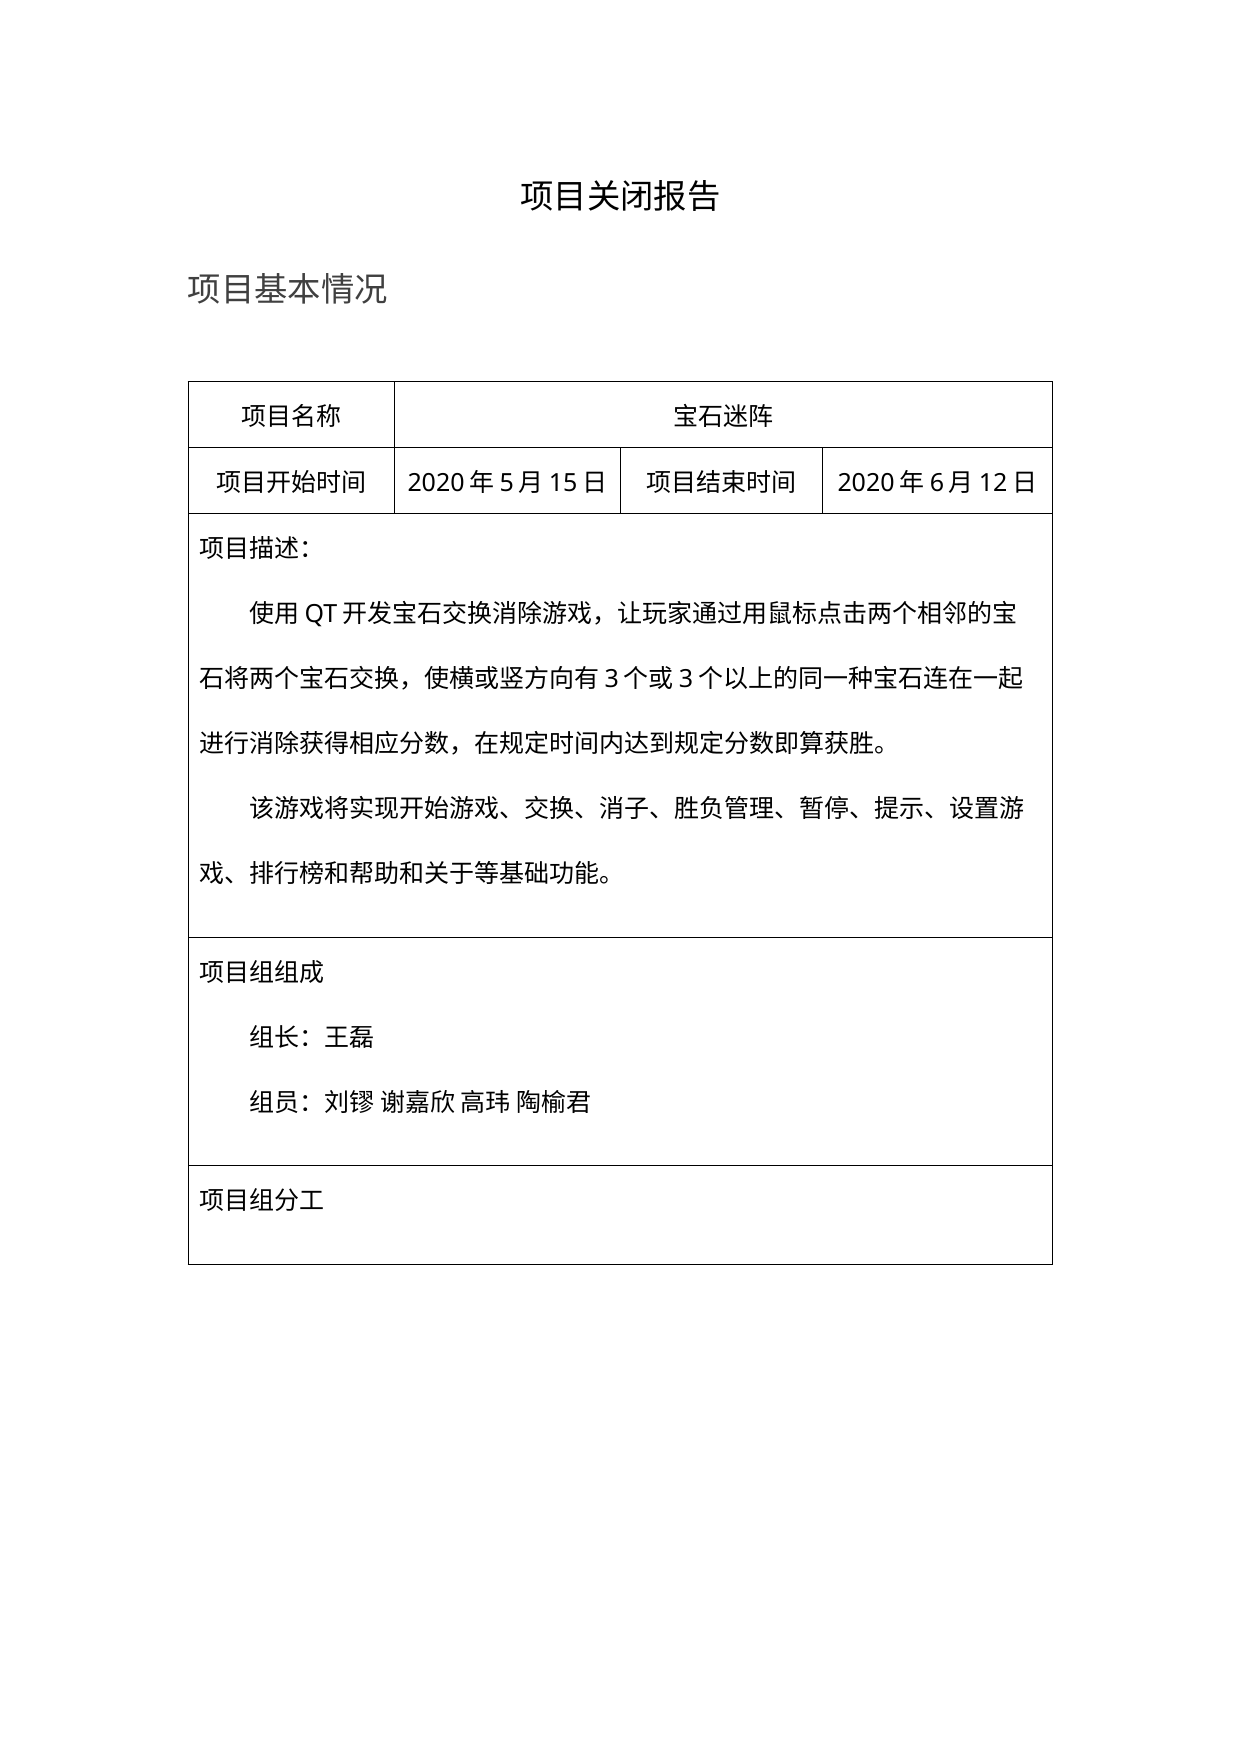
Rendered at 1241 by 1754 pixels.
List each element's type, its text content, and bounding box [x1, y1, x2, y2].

subtitle 项目基本情况 [187, 254, 1053, 319]
table_cell 项目组组成 组长：王磊 组员：刘镠 谢嘉欣 高玮 陶榆君 [189, 938, 1052, 1165]
table_cell 2020年5月15日 [395, 448, 620, 513]
table_header 宝石迷阵 [395, 382, 1052, 447]
table_cell 2020年6月12日 [823, 448, 1052, 513]
table_cell 项目开始时间 [189, 448, 394, 513]
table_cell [189, 1166, 1052, 1264]
table_cell 项目结束时间 [621, 448, 822, 513]
table_cell 项目描述： 使用QT开发宝石交换消除游戏，让玩家通过用鼠标点击两个相邻的宝石将两个宝石交换，使横或竖方向有3个或3个以上的同一种宝石连在一起进行消除获得相应分数，在规定时间内达到规定分数即算获胜。 该游戏将实现开始游戏、交换、消子、胜负管理、暂停、提示、设置游戏、排行榜和帮助和关于等基础功能。 [189, 514, 1052, 937]
text 项目关闭报告 [187, 162, 1053, 227]
table_header 项目名称 [189, 382, 394, 447]
